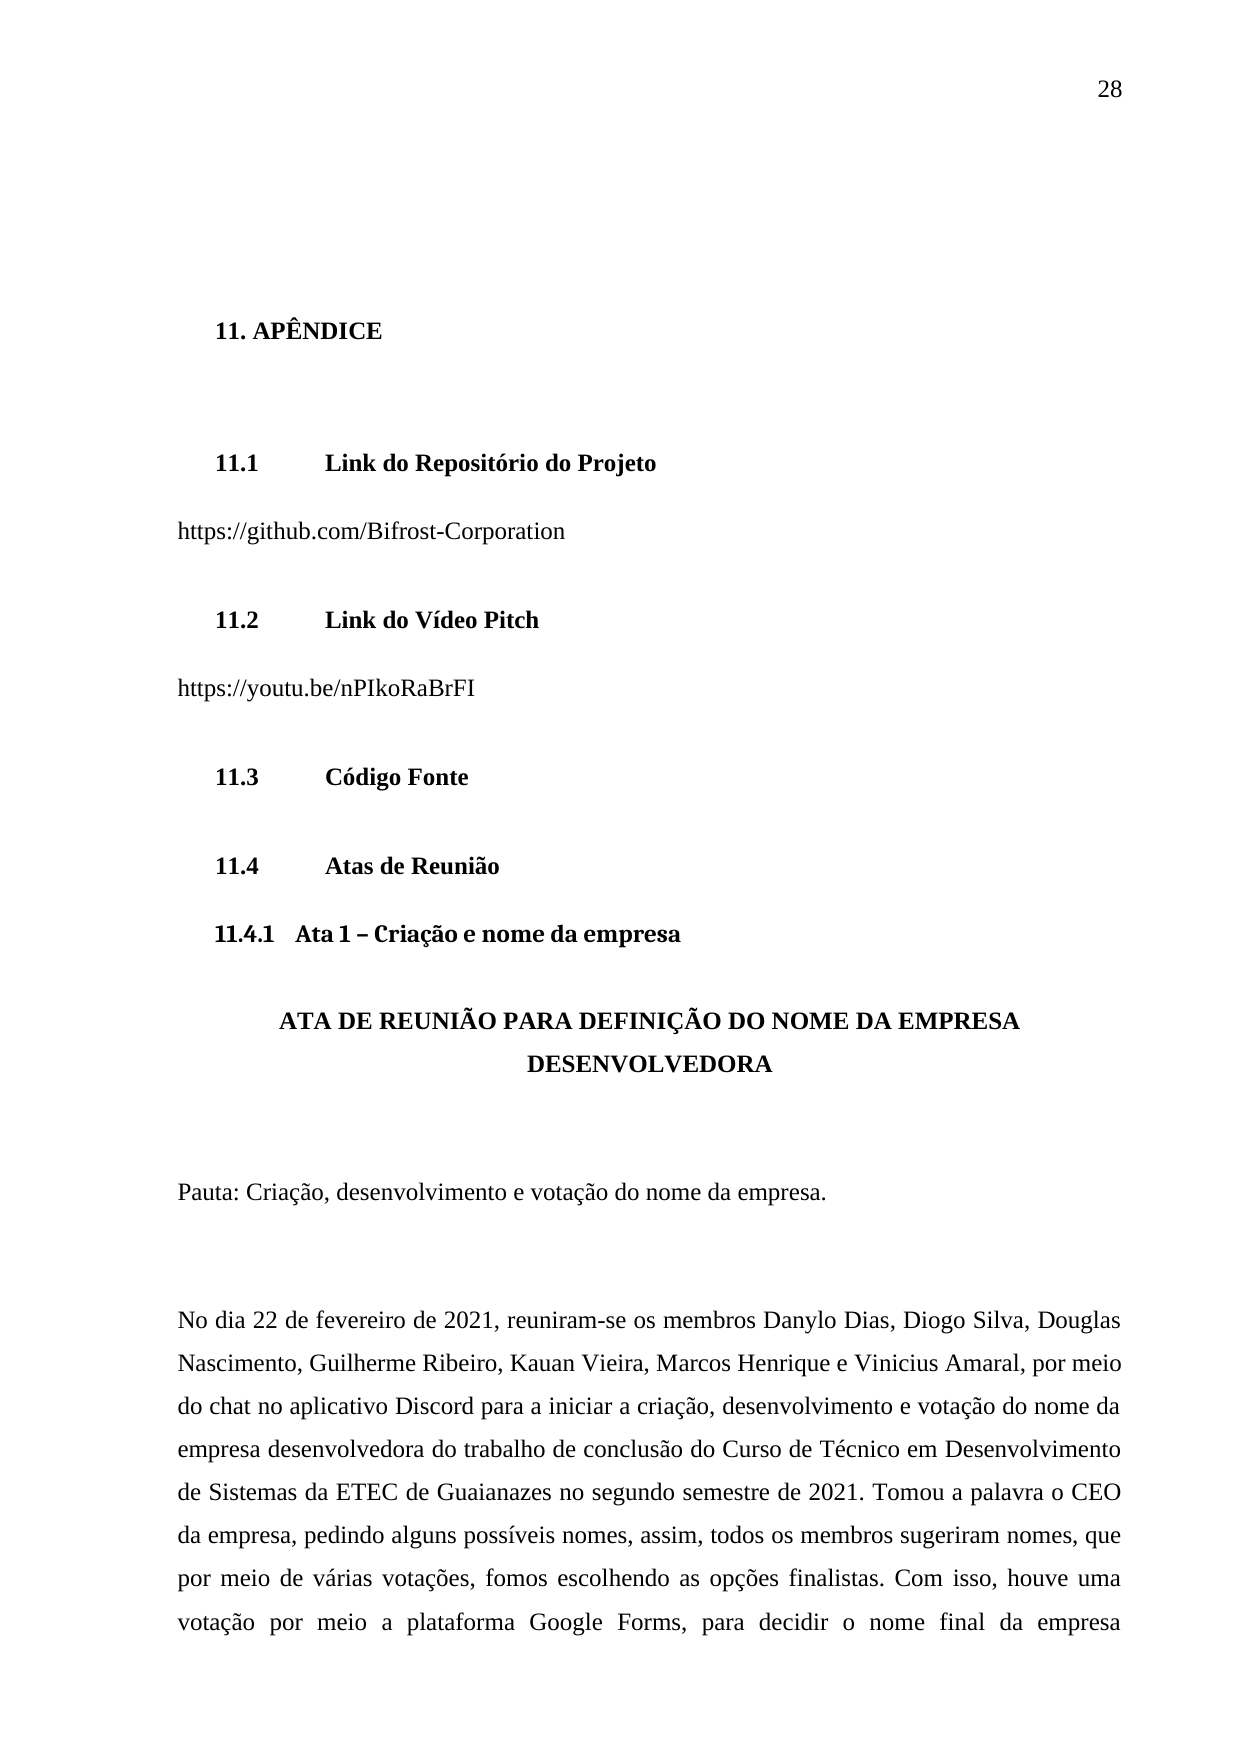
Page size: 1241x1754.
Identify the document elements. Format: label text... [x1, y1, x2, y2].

subtitle Código Fonte [215, 762, 1122, 791]
text ATA DE REUNIÃO PARA DEFINIÇÃO DO NOME DA EMPRESA DESENVOLVEDORA [177, 1006, 1122, 1078]
subtitle APÊNDICE [215, 316, 1122, 345]
subtitle Ata 1 – Criação e nome da empresa [215, 919, 1122, 948]
subtitle Link do Repositório do Projeto [215, 448, 1122, 477]
text https://github.com/Bifrost-Corporation [177, 516, 1122, 545]
subtitle Atas de Reunião [215, 851, 1122, 880]
text https://youtu.be/nPIkoRaBrFI [177, 673, 1122, 702]
text Pauta: Criação, desenvolvimento e votação do nome da empresa. [177, 1177, 1122, 1206]
subtitle Link do Vídeo Pitch [215, 605, 1122, 634]
